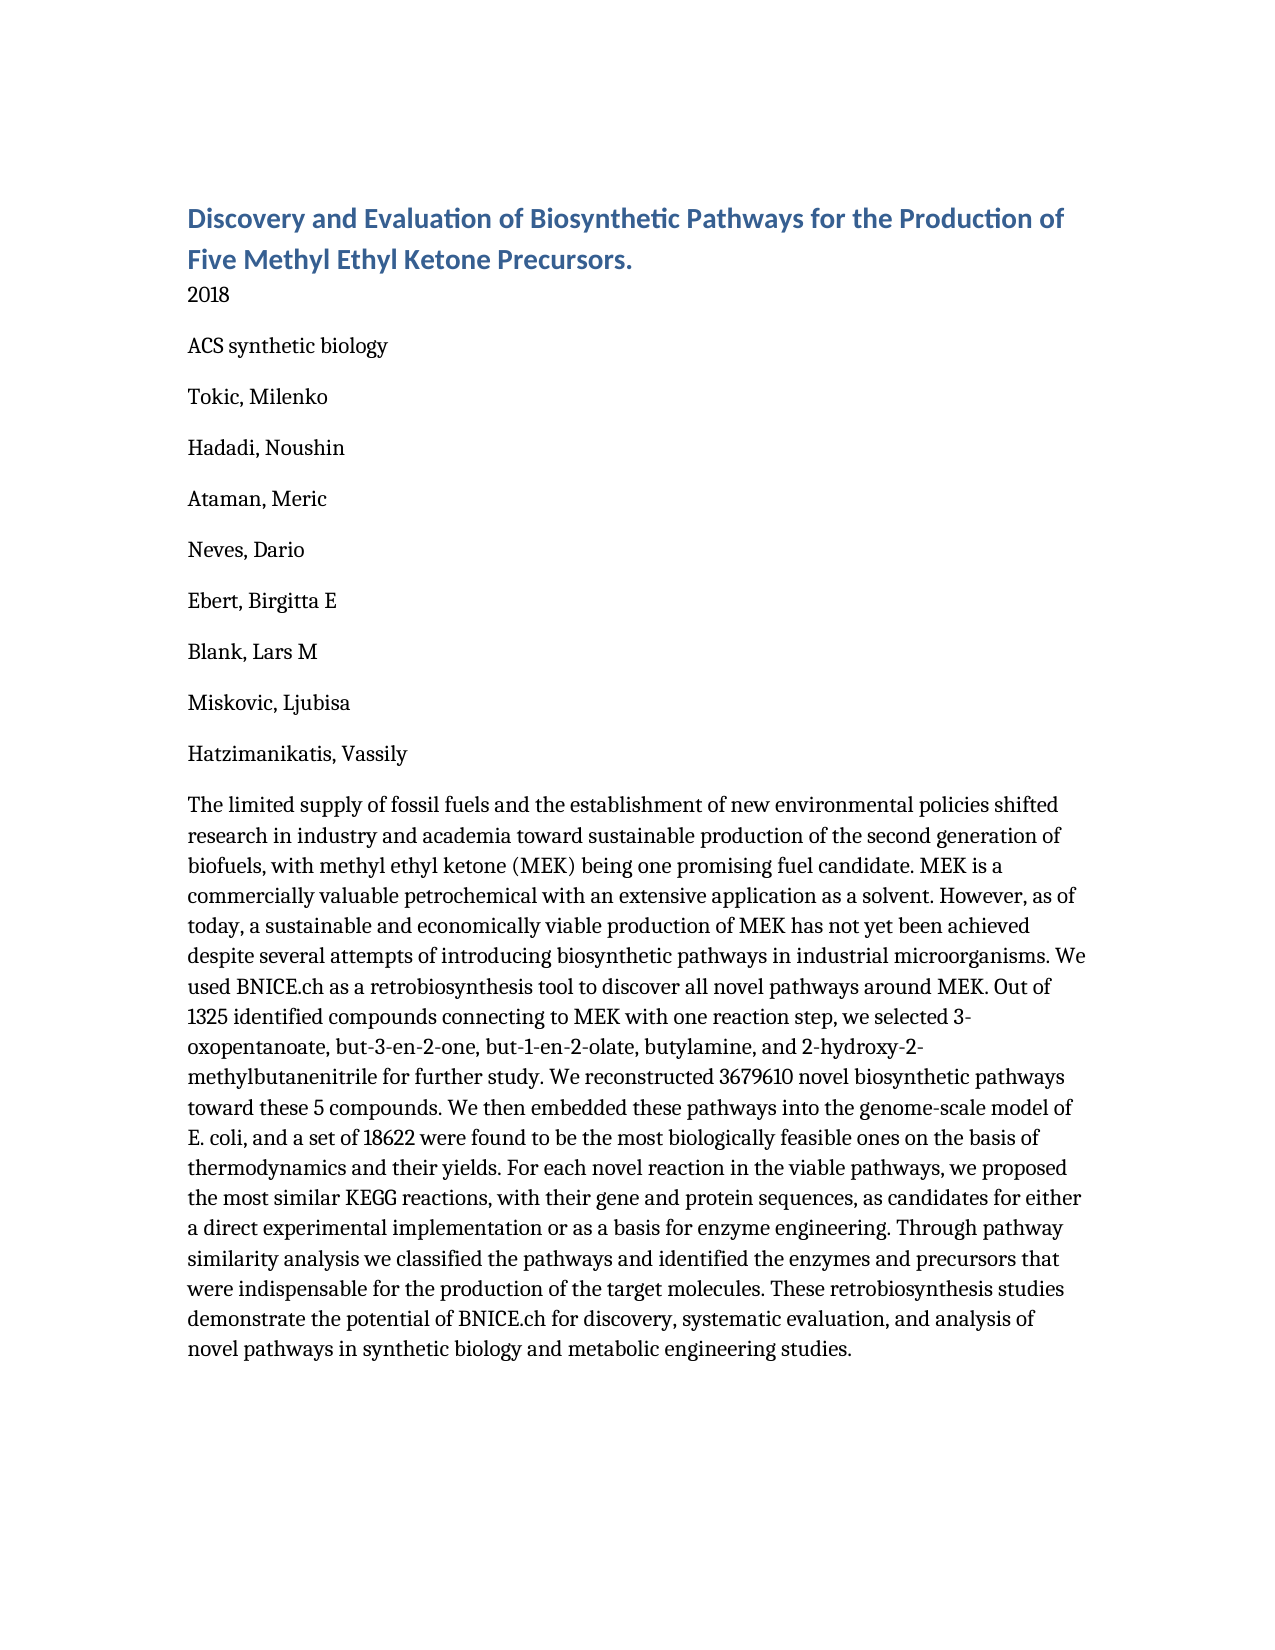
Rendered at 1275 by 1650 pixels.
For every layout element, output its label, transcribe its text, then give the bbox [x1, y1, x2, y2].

text Miskovic, Ljubisa [187, 690, 1087, 717]
text Tokic, Milenko [187, 384, 1087, 410]
text Neves, Dario [187, 537, 1087, 563]
text ACS synthetic biology [187, 333, 1087, 359]
text The limited supply of fossil fuels and the establishment of new environmental policies shifted research in industry and academia toward sustainable production of the second generation of biofuels, with methyl ethyl ketone (MEK) being one promising fuel candidate. MEK is a commercially valuable petrochemical with an extensive application as a solvent. However, as of today, a sustainable and economically viable production of MEK has not yet been achieved despite several attempts of introducing biosynthetic pathways in industrial microorganisms. We used BNICE.ch as a retrobiosynthesis tool to discover all novel pathways around MEK. Out of 1325 identified compounds connecting to MEK with one reaction step, we selected 3-oxopentanoate, but-3-en-2-one, but-1-en-2-olate, butylamine, and 2-hydroxy-2-methylbutanenitrile for further study. We reconstructed 3679610 novel biosynthetic pathways toward these 5 compounds. We then embedded these pathways into the genome-scale model of E. coli, and a set of 18622 were found to be the most biologically feasible ones on the basis of thermodynamics and their yields. For each novel reaction in the viable pathways, we proposed the most similar KEGG reactions, with their gene and protein sequences, as candidates for either a direct experimental implementation or as a basis for enzyme engineering. Through pathway similarity analysis we classified the pathways and identified the enzymes and precursors that were indispensable for the production of the target molecules. These retrobiosynthesis studies demonstrate the potential of BNICE.ch for discovery, systematic evaluation, and analysis of novel pathways in synthetic biology and metabolic engineering studies. [187, 792, 1087, 1362]
text Ebert, Birgitta E [187, 588, 1087, 614]
text Hadadi, Noushin [187, 435, 1087, 461]
text Blank, Lars M [187, 639, 1087, 666]
text Hatzimanikatis, Vassily [187, 741, 1087, 768]
text 2018 [187, 282, 1087, 308]
subtitle Discovery and Evaluation of Biosynthetic Pathways for the Production of Five Methyl Ethyl Ketone Precursors. [187, 200, 1087, 277]
text Ataman, Meric [187, 486, 1087, 512]
